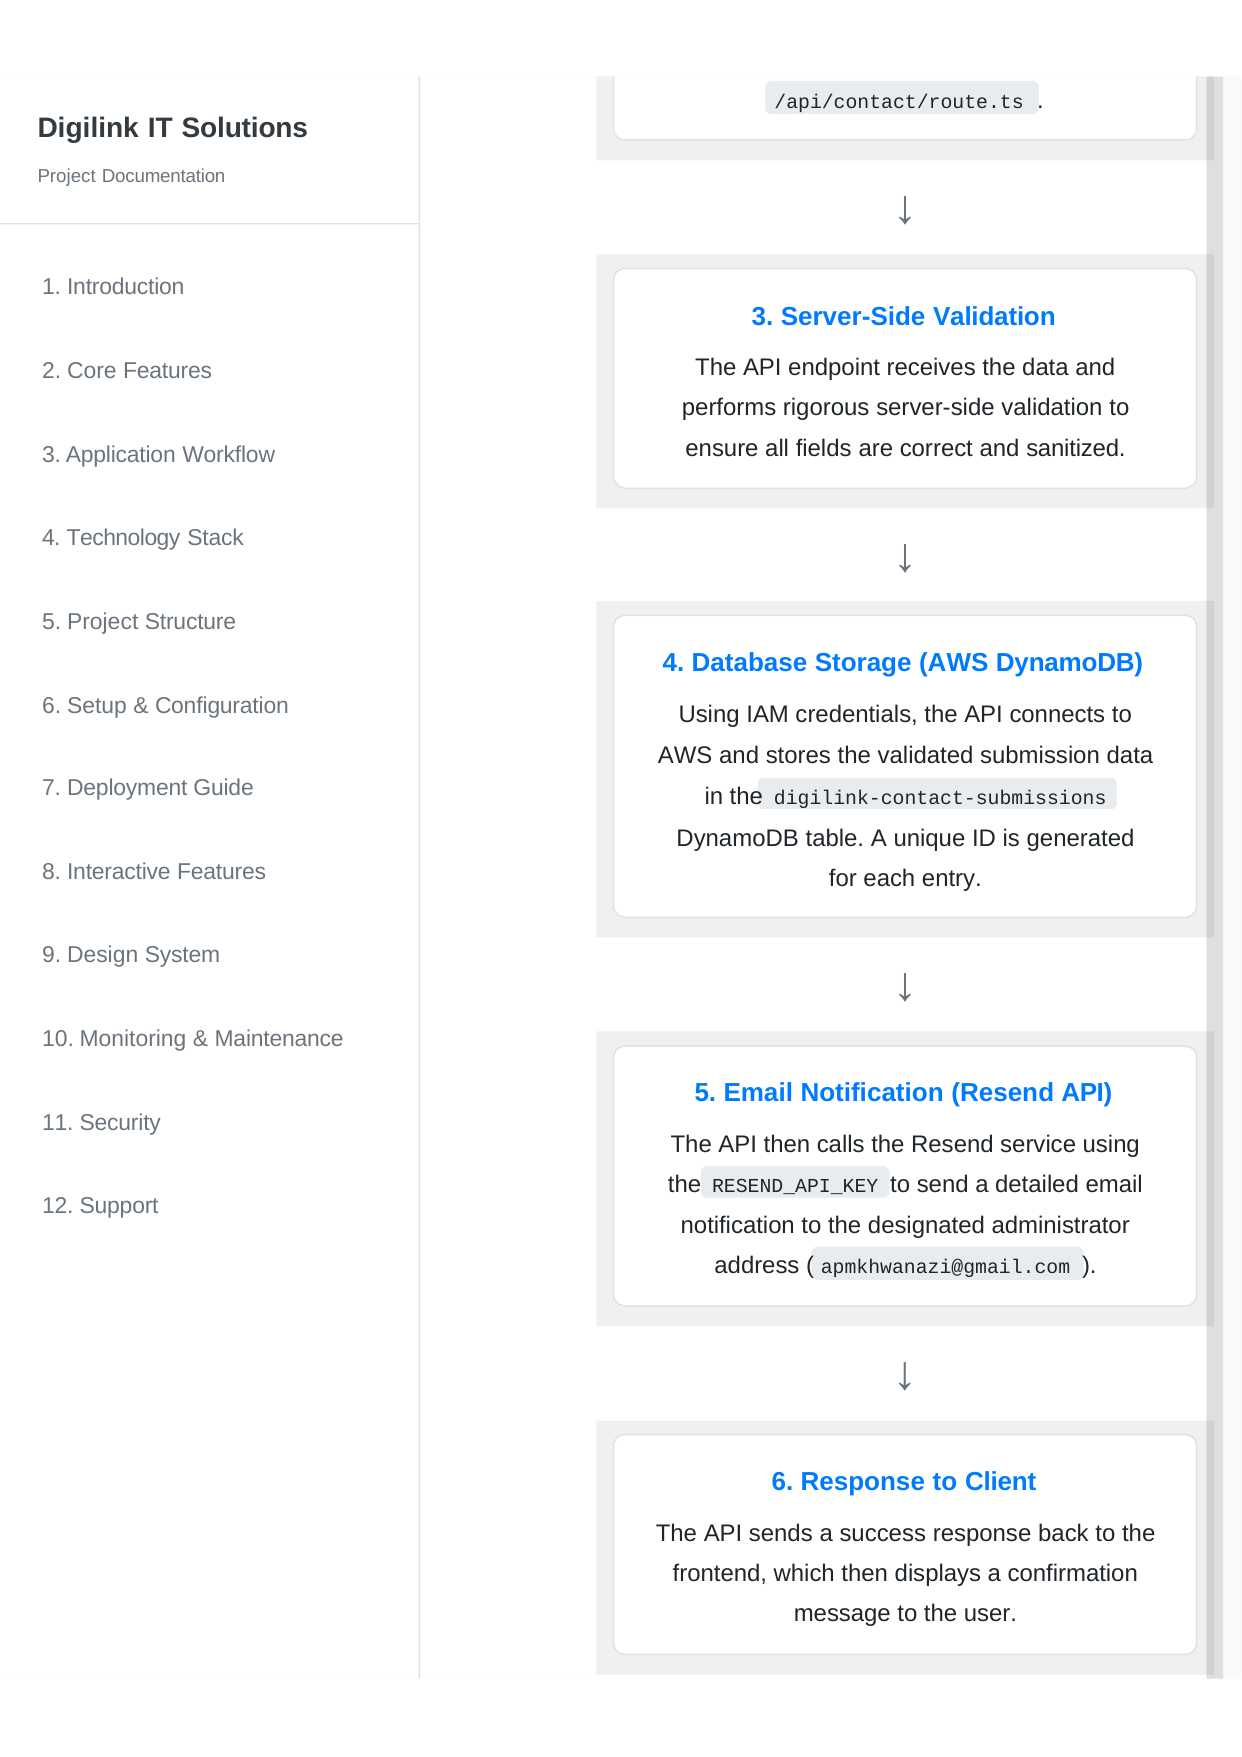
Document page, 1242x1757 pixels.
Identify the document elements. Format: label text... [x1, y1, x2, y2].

text ↓ [0, 1344, 917, 1399]
list Core Features [42, 357, 348, 383]
list Introduction [42, 273, 348, 299]
list Interactive Features [42, 858, 348, 884]
list Application Workflow [42, 441, 348, 467]
text Using IAM credentials, the API connects to AWS and stores the validated submission data in the digilink-contact-submissions [656, 700, 1155, 810]
list Deployment Guide [42, 774, 348, 800]
text The API endpoint receives the data and performs rigorous server-side validation to ensure all fields are correct and sanitized. [656, 352, 1155, 462]
text ↓ [656, 527, 1155, 582]
subtitle Server-Side Validation [751, 301, 1242, 331]
list Technology Stack [42, 524, 348, 551]
subtitle Email Notification (Resend API) [694, 1077, 1242, 1107]
list Setup & Configuration [42, 692, 348, 718]
subtitle Database Storage (AWS DynamoDB) [662, 647, 1242, 677]
subtitle Digilink IT Solutions [37, 111, 348, 143]
text The API then calls the Resend service using the RESEND_API_KEY to send a detailed email notification to the designated administrator address ( apmkhwanazi@gmail.com ). [656, 1130, 1155, 1279]
text The API sends a success response back to the frontend, which then displays a confirmation message to the user. [626, 1519, 1185, 1626]
text /api/contact/route.ts . [621, 86, 1198, 115]
list Support [42, 1192, 348, 1219]
subtitle Response to Client [771, 1466, 1242, 1496]
list Monitoring & Maintenance [42, 1025, 348, 1051]
list Project Structure [42, 608, 348, 634]
text ↓ [656, 179, 1155, 234]
list Design System [42, 941, 348, 968]
text DynamoDB table. A unique ID is generated for each entry. [660, 824, 1150, 891]
list Security [42, 1109, 348, 1135]
text Project Documentation [37, 165, 348, 186]
text ↓ [656, 955, 1155, 1010]
